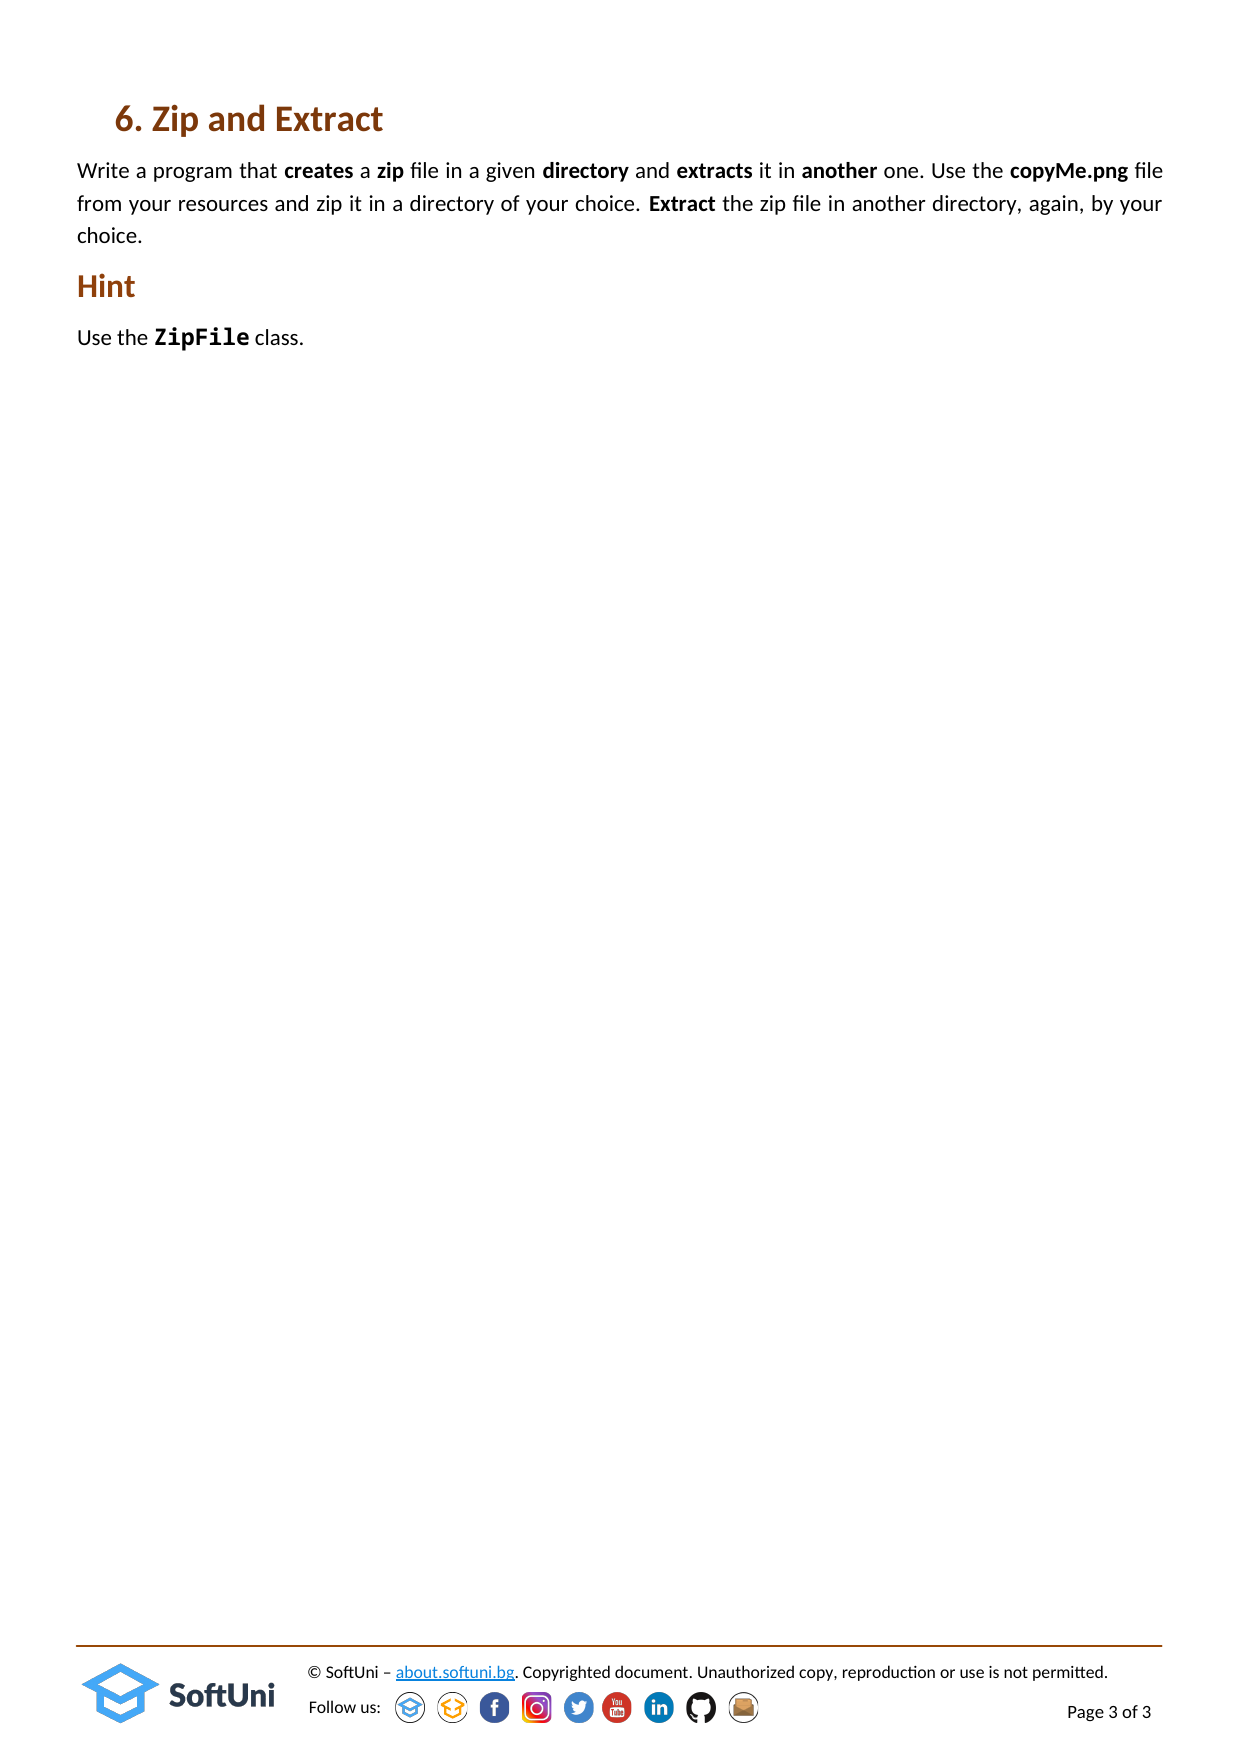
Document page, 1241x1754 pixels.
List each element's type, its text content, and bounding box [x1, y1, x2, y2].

picture [686, 1692, 716, 1723]
picture [395, 1692, 425, 1723]
picture [644, 1714, 653, 1723]
text Use the ZipFile class. [77, 321, 1163, 352]
picture [564, 1692, 594, 1723]
text Write a program that creates a zip file in a given directory and extracts it in another one. Use the copyMe.png file from your resources and zip it in a directory of your choice. Extract the zip file in another directory, again, by your choice. [77, 156, 1163, 249]
picture [75, 1658, 281, 1729]
picture [644, 1692, 653, 1701]
picture [479, 1692, 510, 1723]
picture [522, 1692, 552, 1723]
subtitle Hint [77, 266, 1163, 306]
subtitle Zip and Extract [114, 95, 1163, 141]
picture [602, 1692, 632, 1723]
picture [437, 1692, 468, 1723]
picture [728, 1692, 759, 1723]
picture [665, 1714, 674, 1723]
picture [665, 1692, 674, 1701]
picture [658, 1705, 667, 1714]
